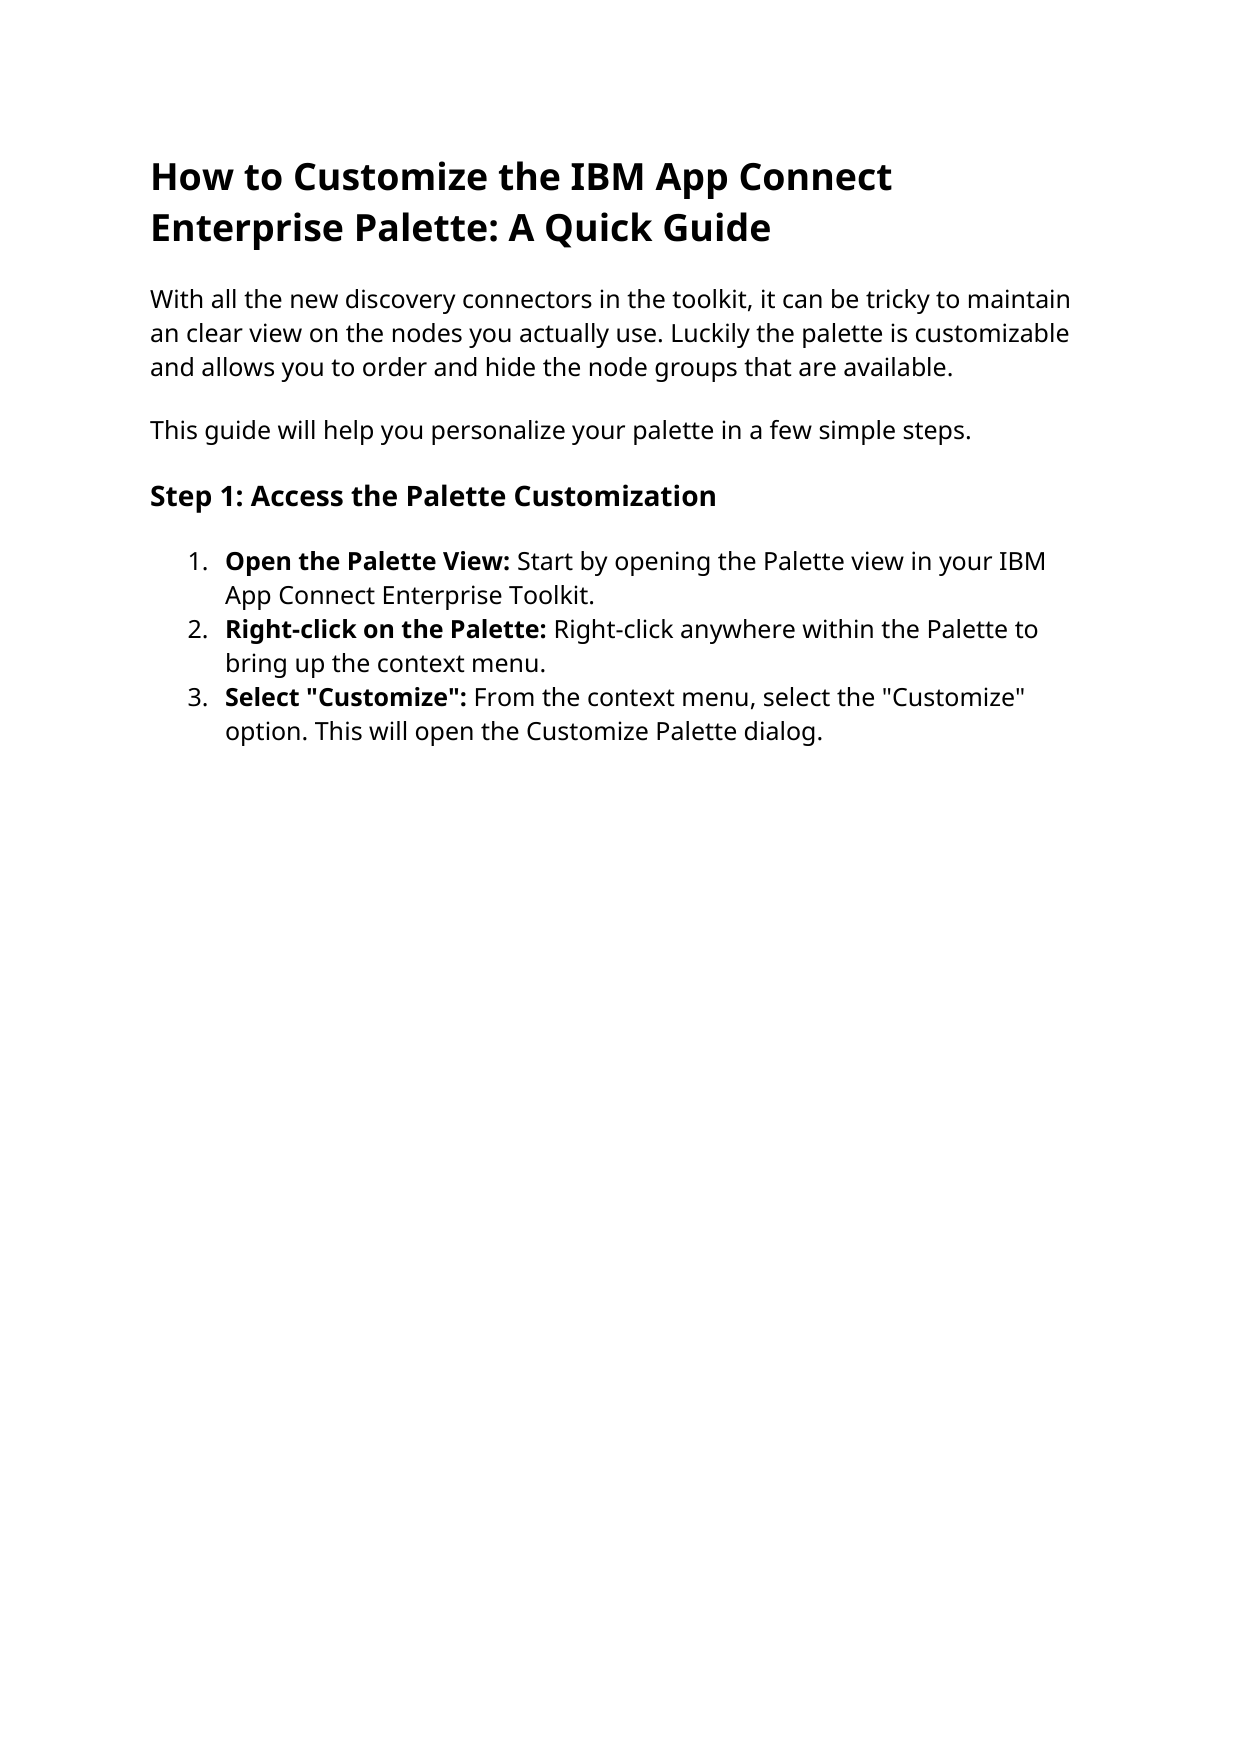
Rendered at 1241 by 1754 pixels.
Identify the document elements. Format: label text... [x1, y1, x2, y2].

text Step 1: Access the Palette Customization [150, 476, 1090, 514]
list Select "Customize": From the context menu, select the "Customize" option. This will open the Customize Palette dialog. [187, 679, 1090, 748]
text How to Customize the IBM App Connect Enterprise Palette: A Quick Guide [150, 150, 1090, 252]
text With all the new discovery connectors in the toolkit, it can be tricky to maintain an clear view on the nodes you actually use. Luckily the palette is customizable and allows you to order and hide the node groups that are available. [150, 281, 1090, 383]
text This guide will help you personalize your palette in a few simple steps. [150, 413, 1090, 447]
list Right-click on the Palette: Right-click anywhere within the Palette to bring up the context menu. [187, 611, 1090, 679]
list Open the Palette View: Start by opening the Palette view in your IBM App Connect Enterprise Toolkit. [187, 543, 1090, 611]
